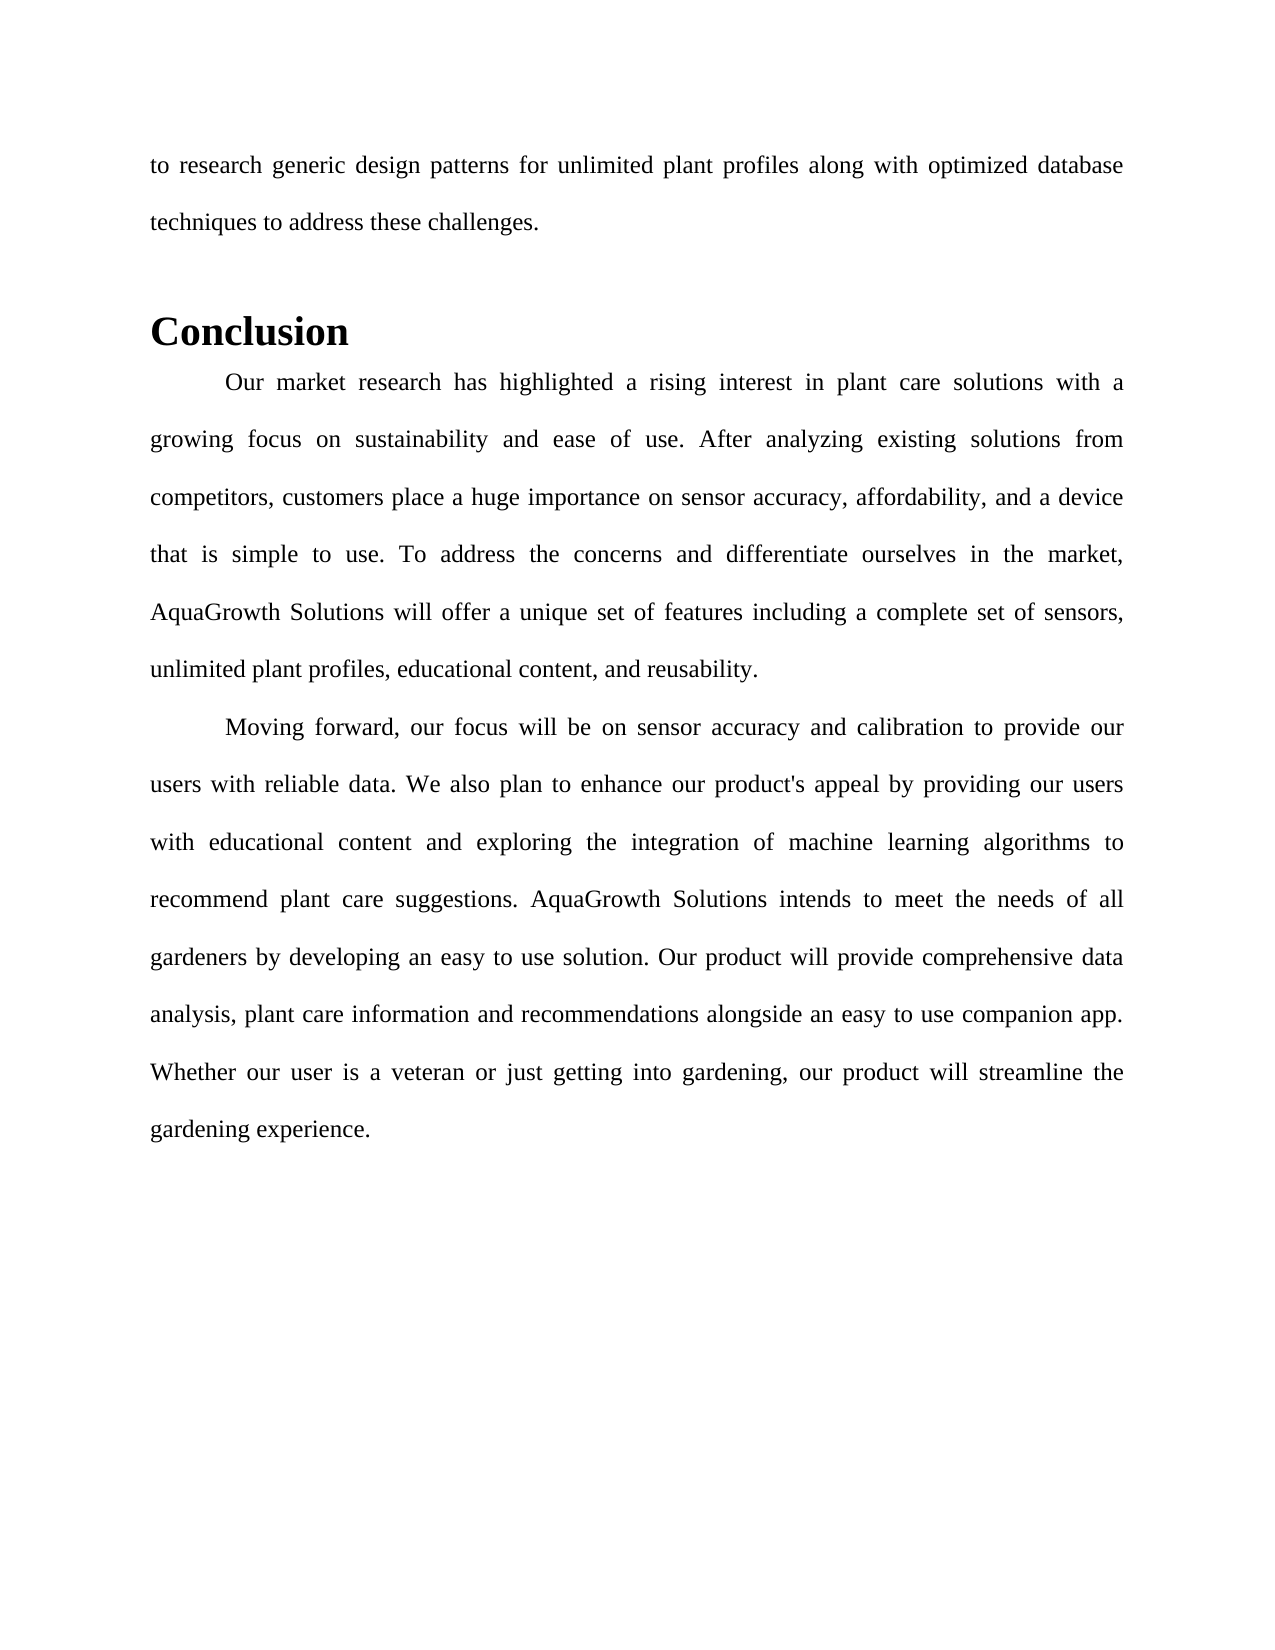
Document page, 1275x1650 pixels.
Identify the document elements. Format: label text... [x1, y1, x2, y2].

text Moving forward, our focus will be on sensor accuracy and calibration to provide our users with reliable data. We also plan to enhance our product's appeal by providing our users with educational content and exploring the integration of machine learning algorithms to recommend plant care suggestions. AquaGrowth Solutions intends to meet the needs of all gardeners by developing an easy to use solution. Our product will provide comprehensive data analysis, plant care information and recommendations alongside an easy to use companion app. Whether our user is a veteran or just getting into gardening, our product will streamline the gardening experience. [150, 712, 1125, 1143]
text Our market research has highlighted a rising interest in plant care solutions with a growing focus on sustainability and ease of use. After analyzing existing solutions from competitors, customers place a huge importance on sensor accuracy, affordability, and a device that is simple to use. To address the concerns and differentiate ourselves in the market, AquaGrowth Solutions will offer a unique set of features including a complete set of sensors, unlimited plant profiles, educational content, and reusability. [150, 367, 1125, 683]
subtitle Conclusion [150, 307, 1125, 354]
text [150, 150, 1125, 236]
